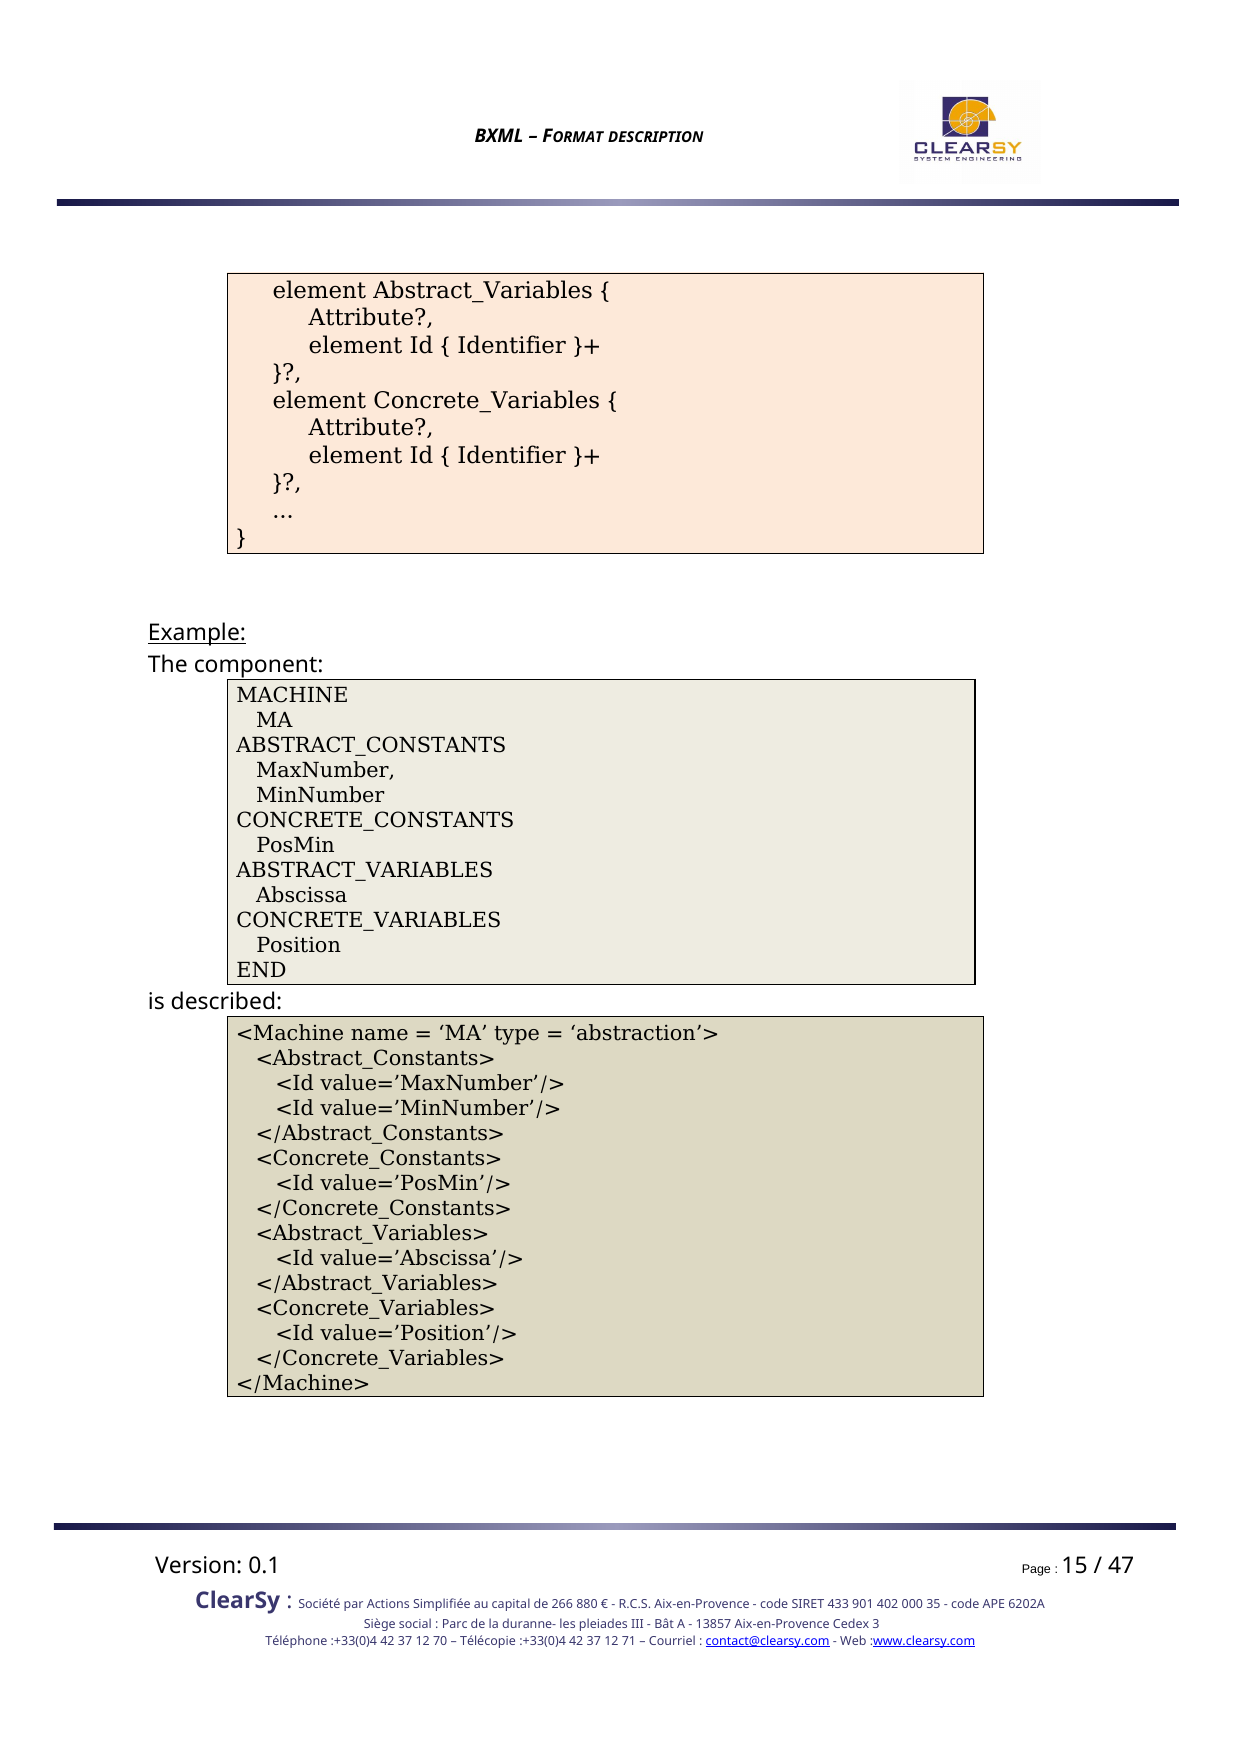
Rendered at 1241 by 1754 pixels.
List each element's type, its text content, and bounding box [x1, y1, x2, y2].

text CONCRETE_CONSTANTS [228, 804, 974, 829]
text element Concrete_Variables { [228, 382, 983, 410]
text element Id { Identifier }+ [228, 437, 983, 465]
text </Concrete_Variables> [228, 1341, 983, 1366]
text </Abstract_Constants> [228, 1116, 983, 1141]
text CONCRETE_VARIABLES [228, 904, 974, 929]
text Position [228, 929, 974, 954]
text ABSTRACT_VARIABLES [228, 854, 974, 879]
text is described: [148, 985, 1093, 1016]
text </Concrete_Constants> [228, 1191, 983, 1216]
text … [228, 492, 983, 520]
text MaxNumber, [228, 754, 974, 779]
text element Id { Identifier }+ [228, 327, 983, 355]
text <Concrete_Constants> [228, 1141, 983, 1166]
text <Id value=’Abscissa’/> [228, 1241, 983, 1266]
text <Abstract_Constants> [228, 1041, 983, 1066]
text <Machine name = ‘MA’ type = ‘abstraction’> [228, 1017, 983, 1041]
text <Abstract_Variables> [228, 1216, 983, 1241]
text } [228, 520, 983, 553]
text <Id value=’MaxNumber’/> [228, 1066, 983, 1091]
text Attribute?, [228, 300, 983, 327]
text </Machine> [228, 1366, 983, 1396]
text }?, [228, 355, 983, 382]
text <Id value=’Position’/> [228, 1316, 983, 1341]
text }?, [228, 465, 983, 492]
text MinNumber [228, 779, 974, 804]
text END [228, 954, 974, 984]
text Attribute?, [228, 410, 983, 437]
text The component: [148, 647, 1093, 679]
text ABSTRACT_CONSTANTS [228, 729, 974, 754]
text MACHINE [228, 680, 974, 704]
text element Abstract_Variables { [228, 274, 983, 300]
picture [898, 80, 1042, 184]
text Example: [148, 616, 1093, 647]
text MA [228, 704, 974, 729]
text PosMin [228, 829, 974, 854]
text </Abstract_Variables> [228, 1266, 983, 1291]
text <Concrete_Variables> [228, 1291, 983, 1316]
text <Id value=’PosMin’/> [228, 1166, 983, 1191]
text Abscissa [228, 879, 974, 904]
text <Id value=’MinNumber’/> [228, 1091, 983, 1116]
